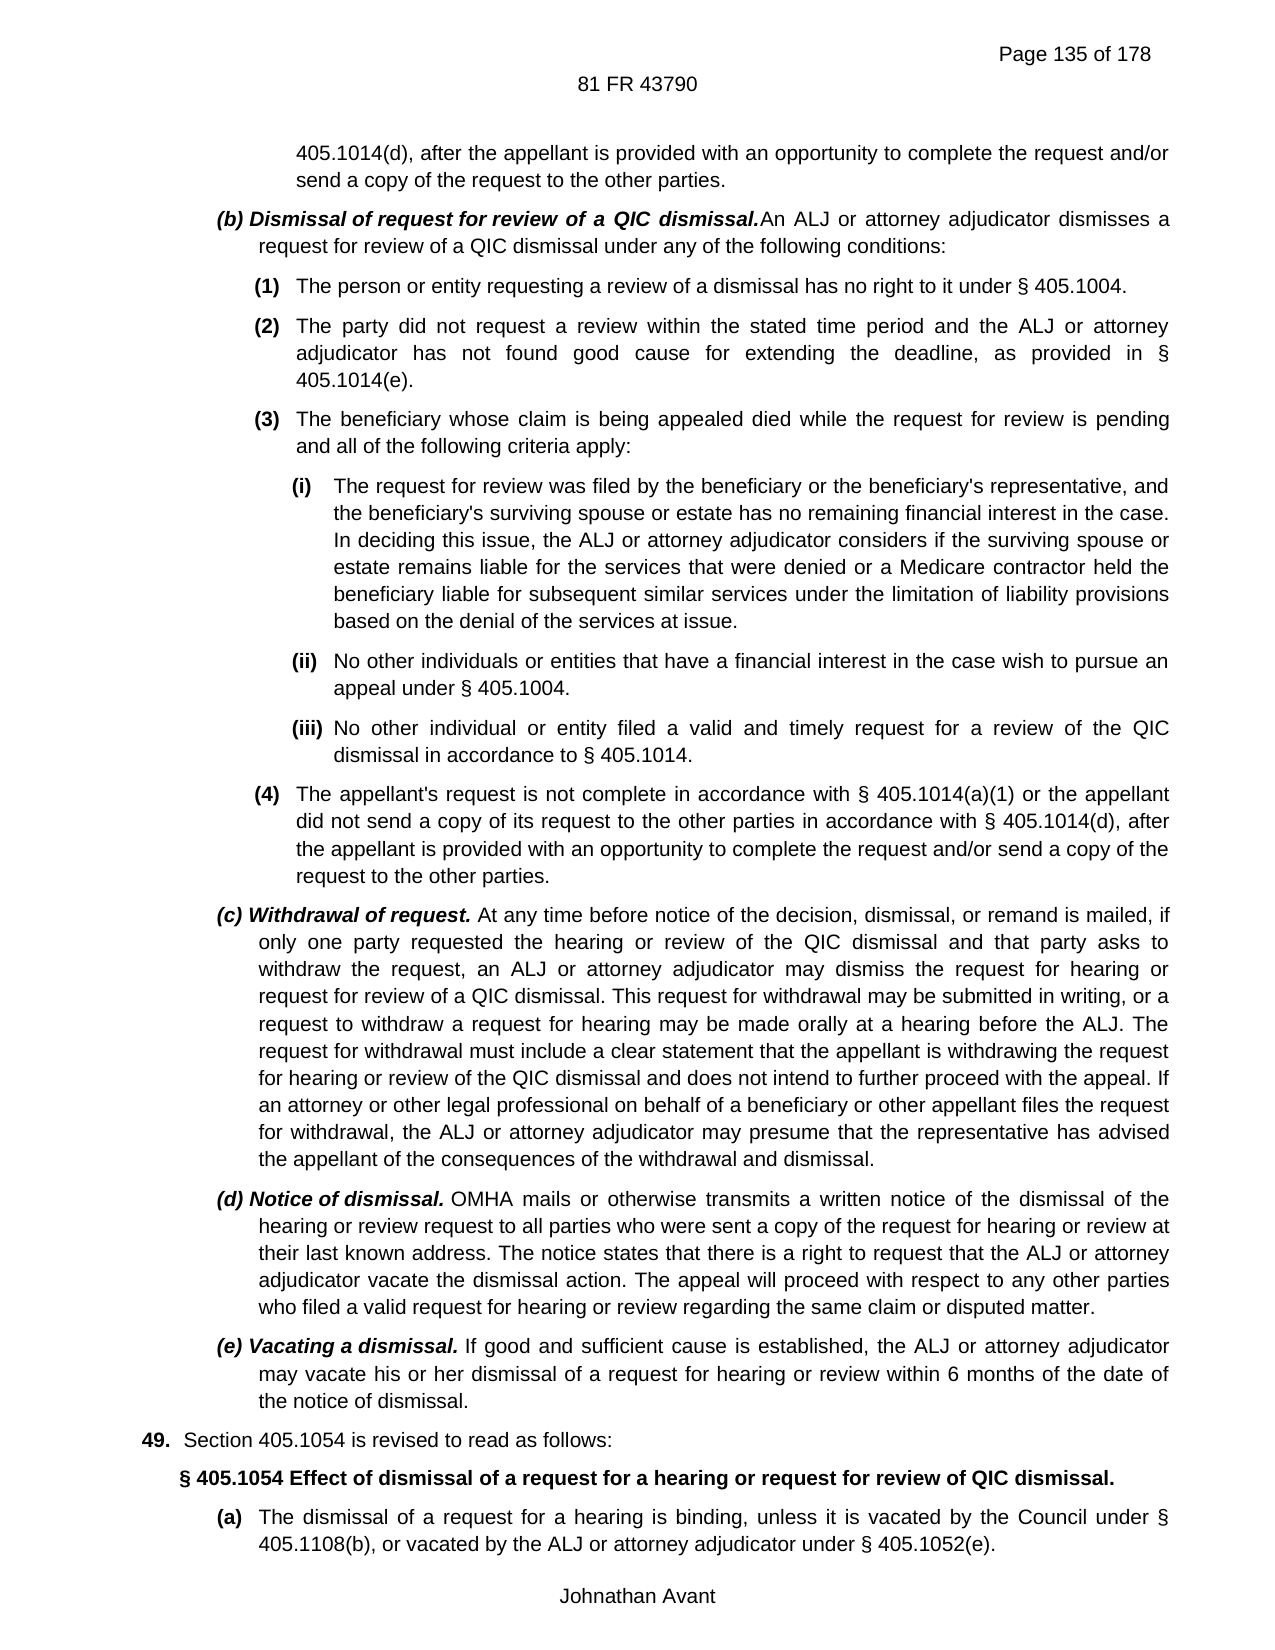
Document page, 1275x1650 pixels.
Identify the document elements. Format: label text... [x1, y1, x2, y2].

list The beneficiary whose claim is being appealed died while the request for review is pending and all of the following criteria apply: [254, 404, 1171, 458]
list OMHA mails or otherwise transmits a written notice of the dismissal of the hearing or review request to all parties who were sent a copy of the request for hearing or review at their last known address. The notice states that there is a right to request that the ALJ or attorney adjudicator vacate the dismissal action. The appeal will proceed with respect to any other parties who filed a valid request for hearing or review regarding the same claim or disputed matter. [217, 1183, 1171, 1319]
list of a request for a hearing or request for review of QIC dismissal. [179, 1464, 1171, 1489]
list The dismissal of a request for a hearing is binding, unless it is vacated by the Council under § 405.1108(b), or vacated by the ALJ or attorney adjudicator under § 405.1052(e). [217, 1502, 1171, 1556]
list Section 405.1054 is revised to read as follows: [142, 1425, 1171, 1452]
list eview of a QIC dismissal.An ALJ or attorney adjudicator dismisses a request for review of a QIC dismissal under any of the following conditions: [217, 204, 1171, 258]
list The request for review was filed by the beneficiary or the beneficiary's representative, and the beneficiary's surviving spouse or estate has no remaining financial interest in the case. In deciding this issue, the ALJ or attorney adjudicator considers if the surviving spouse or estate remains liable for the services that were denied or a Medicare contractor held the beneficiary liable for subsequent similar services under the limitation of liability provisions based on the denial of the services at issue. [292, 471, 1171, 633]
list No other individual or entity filed a valid and timely request for a review of the QIC dismissal in accordance to § 405.1014. [292, 712, 1171, 767]
list At any time before notice of the decision, dismissal, or remand is mailed, if only one party requested the hearing or review of the QIC dismissal and that party asks to withdraw the request, an ALJ or attorney adjudicator may dismiss the request for hearing or request for review of a QIC dismissal. This request for withdrawal may be submitted in writing, or a request to withdraw a request for hearing may be made orally at a hearing before the ALJ. The request for withdrawal must include a clear statement that the appellant is withdrawing the request for hearing or review of the QIC dismissal and does not intend to further proceed with the appeal. If an attorney or other legal professional on behalf of a beneficiary or other appellant files the request for withdrawal, the ALJ or attorney adjudicator may presume that the representative has advised the appellant of the consequences of the withdrawal and dismissal. [217, 900, 1171, 1171]
list The appellant's request is not complete in accordance with § 405.1014(a)(1) or the appellant did not send a copy of its request to the other parties in accordance with § 405.1014(d), after the appellant is provided with an opportunity to complete the request and/or send a copy of the request to the other parties. [254, 779, 1171, 887]
list The party did not request a review within the stated time period and the ALJ or attorney adjudicator has not found good cause for extending the deadline, as provided in § 405.1014(e). [254, 310, 1171, 392]
list The person or entity requesting a review of a dismissal has no right to it under § 405.1004. [254, 271, 1171, 298]
list If good and sufficient cause is established, the ALJ or attorney adjudicator may vacate his or her dismissal of a request for hearing or review within 6 months of the date of the notice of dismissal. [217, 1331, 1171, 1412]
list No other individuals or entities that have a financial interest in the case wish to pursue an appeal under § 405.1004. [292, 646, 1171, 700]
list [254, 137, 1171, 192]
